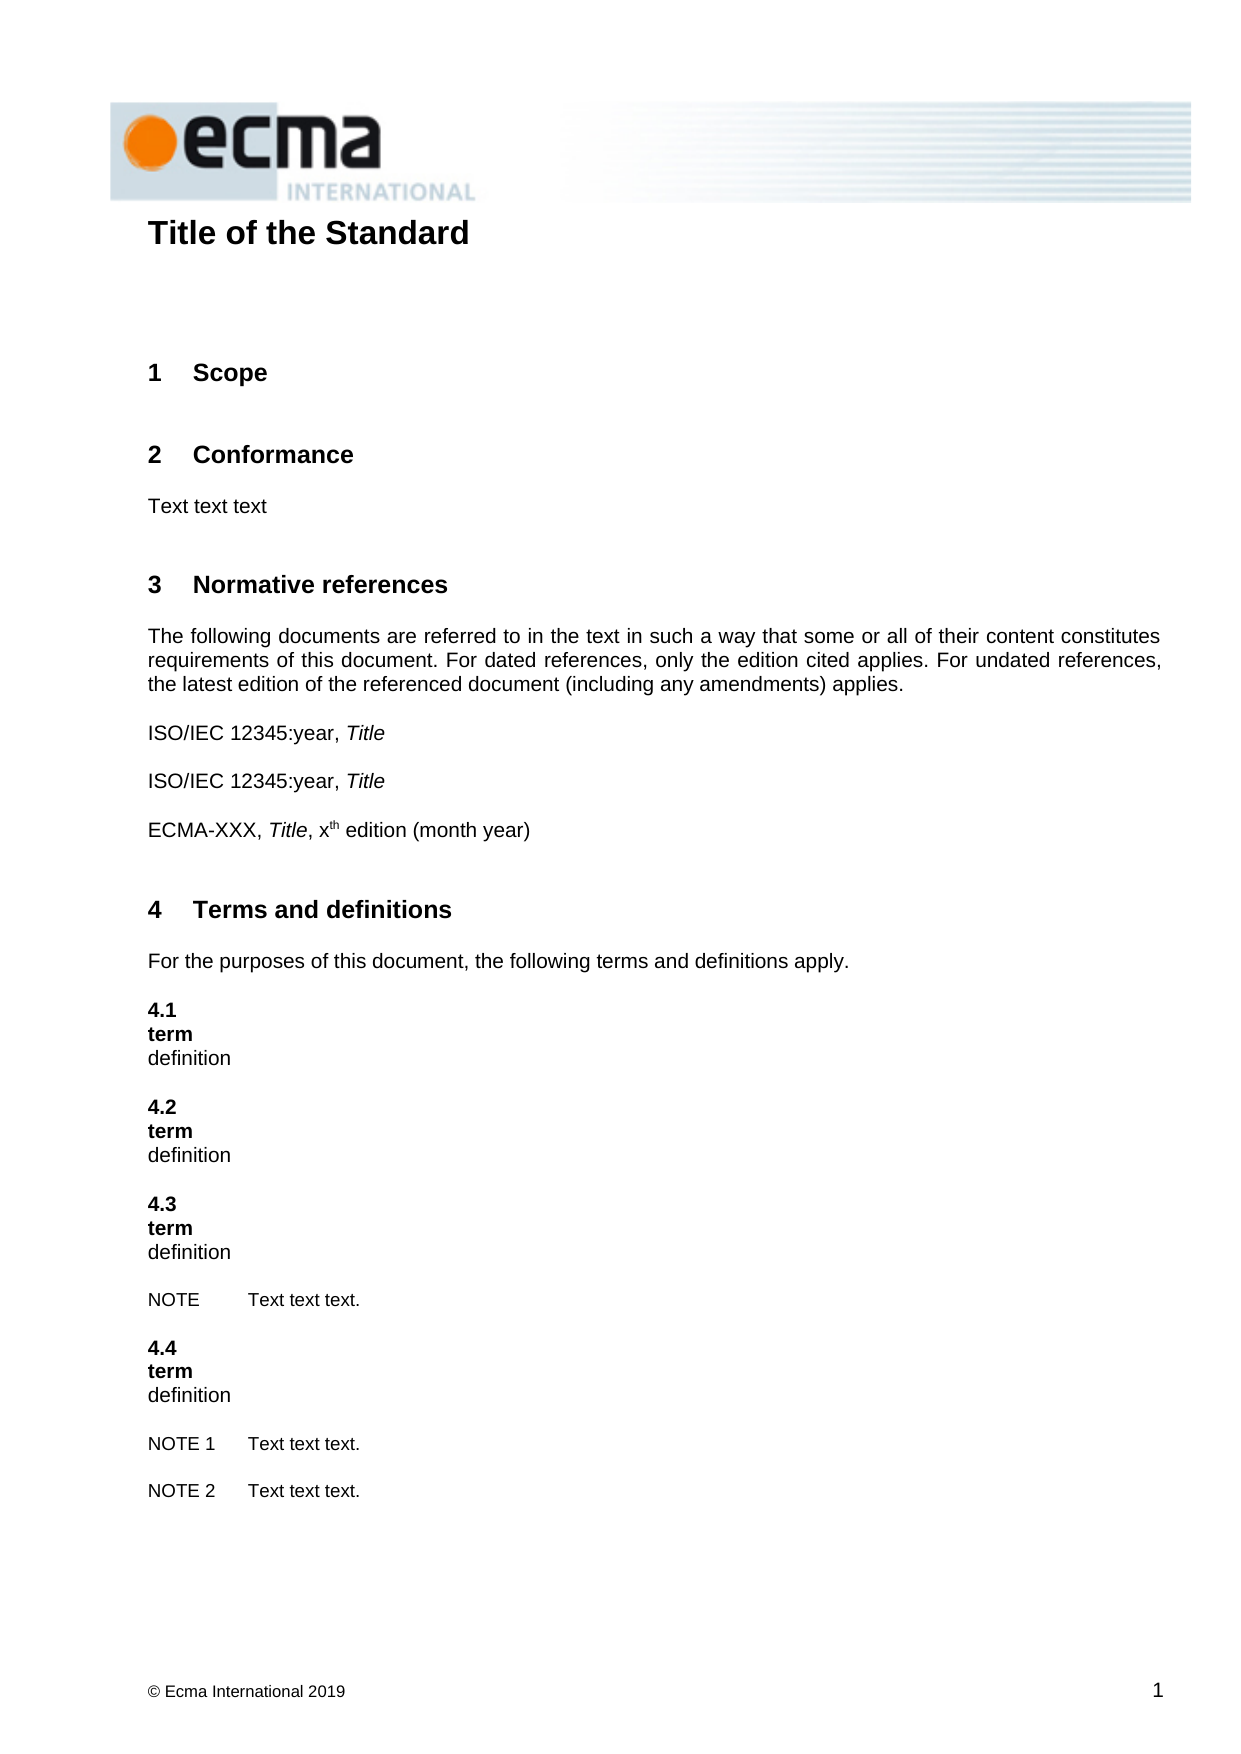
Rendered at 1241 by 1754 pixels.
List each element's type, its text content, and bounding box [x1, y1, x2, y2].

text term [148, 1022, 1163, 1046]
text 4.1 [148, 998, 1163, 1022]
text For the purposes of this document, the following terms and definitions apply. [148, 949, 1163, 973]
text NOTE Text text text. [148, 1288, 1163, 1310]
text NOTE 1 Text text text. [148, 1432, 1163, 1454]
subtitle Normative references [148, 571, 1163, 599]
subtitle Scope [148, 359, 1163, 387]
text ECMA-XXX, Title, xth edition (month year) [148, 819, 1163, 843]
text definition [148, 1383, 1163, 1407]
subtitle Conformance [148, 441, 1163, 469]
text term [148, 1216, 1163, 1239]
text definition [148, 1239, 1163, 1263]
picture [110, 101, 1192, 203]
text term [148, 1359, 1163, 1383]
text 4.2 [148, 1095, 1163, 1119]
text term [148, 1119, 1163, 1143]
text ISO/IEC 12345:year, Title [148, 721, 1163, 745]
text The following documents are referred to in the text in such a way that some or all of their content constitutes requirements of this document. For dated references, only the edition cited applies. For undated references, the latest edition of the referenced document (including any amendments) applies. [148, 624, 1163, 696]
text Text text text [148, 494, 1163, 518]
text definition [148, 1046, 1163, 1070]
subtitle Terms and definitions [148, 896, 1163, 924]
text 4.3 [148, 1192, 1163, 1216]
text definition [148, 1143, 1163, 1167]
text NOTE 2 Text text text. [148, 1479, 1163, 1501]
text 4.4 [148, 1335, 1163, 1359]
text ISO/IEC 12345:year, Title [148, 770, 1163, 794]
